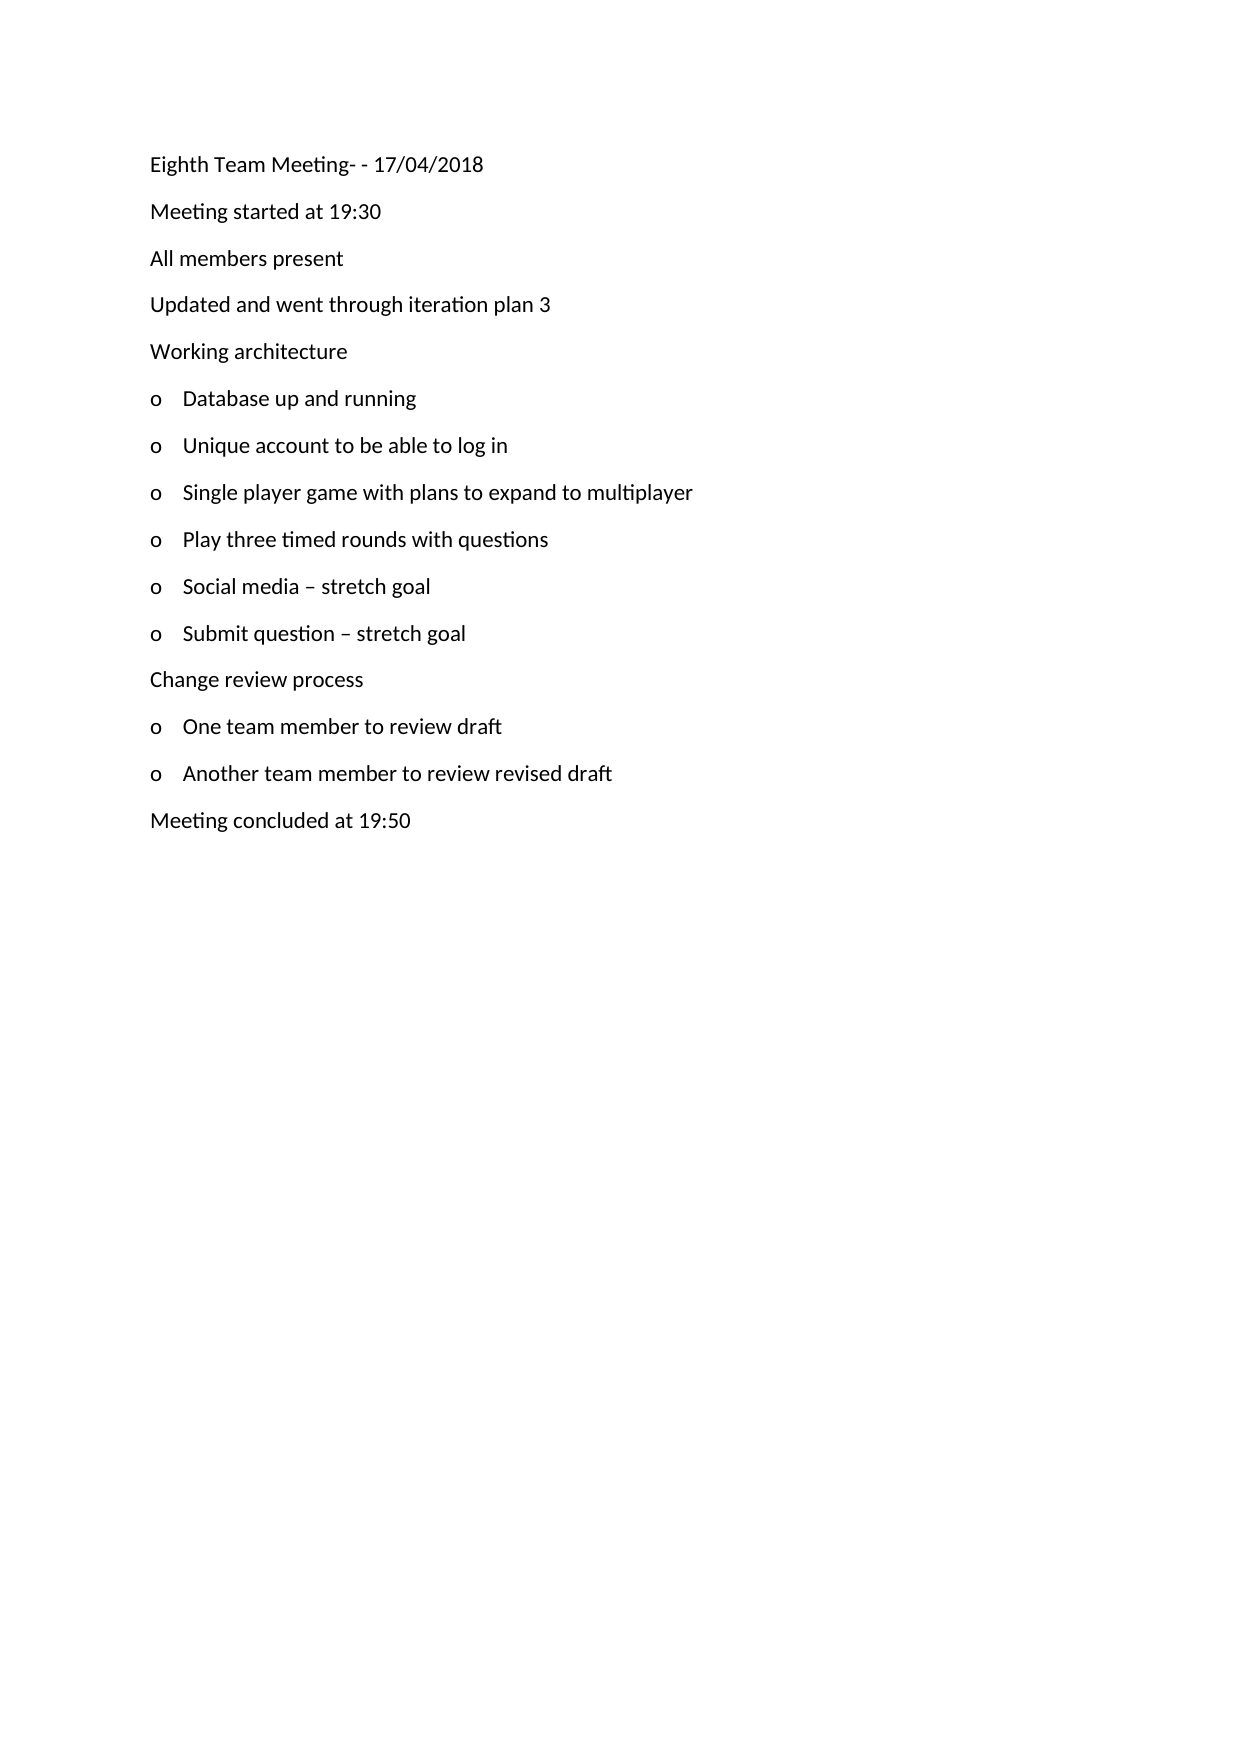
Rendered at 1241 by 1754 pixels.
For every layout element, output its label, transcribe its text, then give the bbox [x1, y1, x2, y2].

text All members present [150, 244, 1090, 272]
text Updated and went through iteration plan 3 [150, 291, 1090, 319]
text o Database up and running [150, 384, 1090, 412]
text o Play three timed rounds with questions [150, 525, 1090, 553]
text o Unique account to be able to log in [150, 431, 1090, 459]
text o One team member to review draft [150, 712, 1090, 741]
text Meeting started at 19:30 [150, 197, 1090, 225]
text o Social media – stretch goal [150, 572, 1090, 600]
text Eighth Team Meeting- - 17/04/2018 [150, 150, 1090, 178]
text o Submit question – stretch goal [150, 619, 1090, 647]
text Meeting concluded at 19:50 [150, 806, 1090, 834]
text Change review process [150, 666, 1090, 694]
text o Single player game with plans to expand to multiplayer [150, 478, 1090, 506]
text o Another team member to review revised draft [150, 759, 1090, 787]
text Working architecture [150, 337, 1090, 366]
